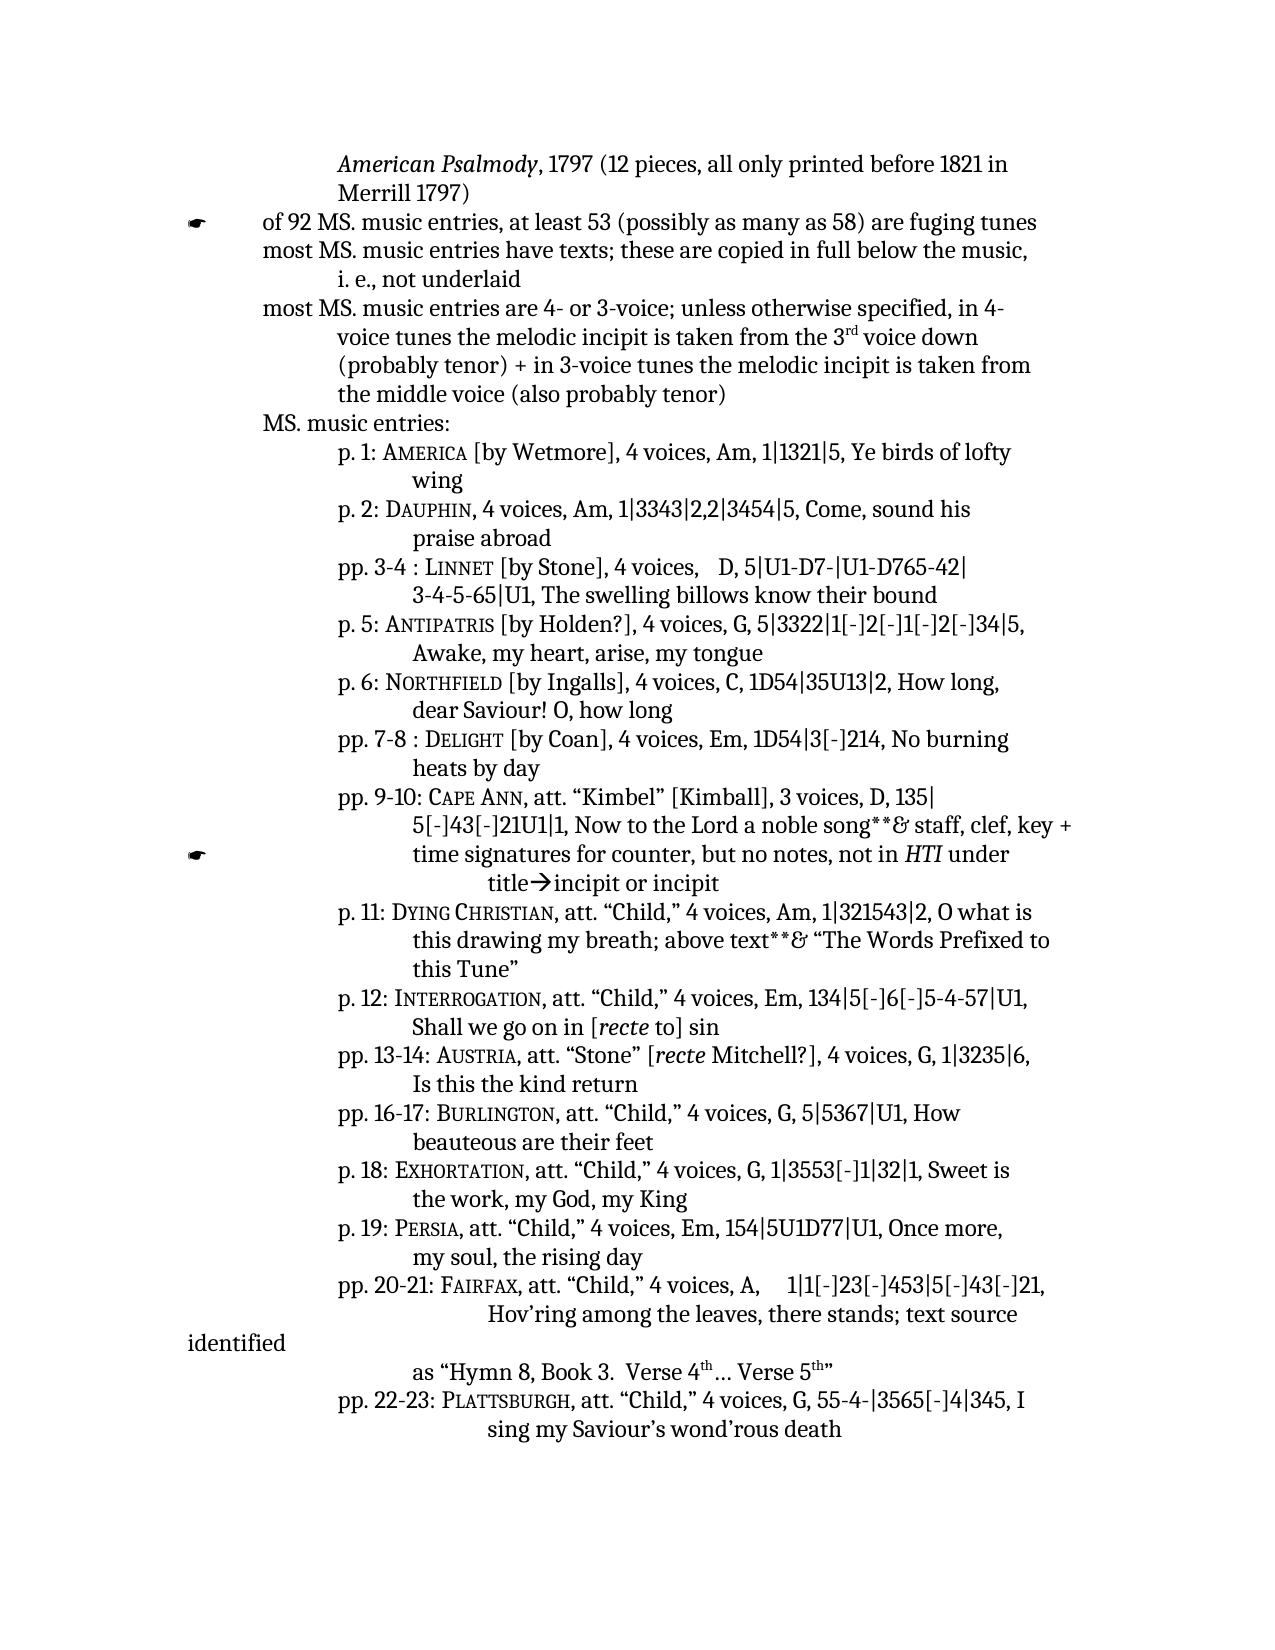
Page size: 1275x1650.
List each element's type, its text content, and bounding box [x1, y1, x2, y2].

text Merrill 1797) [187, 179, 1087, 207]
text pp. 9-10: Cape Ann, att. “Kimbel” [Kimball], 3 voices, D, 135| [187, 782, 1087, 811]
text p. 6: Northfield [by Ingalls], 4 voices, C, 1D54|35U13|2, How long, [187, 667, 1087, 696]
text most MS. music entries have texts; these are copied in full below the music, [187, 236, 1087, 265]
text praise abroad [187, 524, 1087, 552]
text p. 18: Exhortation, att. “Child,” 4 voices, G, 1|3553[-]1|32|1, Sweet is [187, 1156, 1087, 1185]
text dear Saviour! O, how long [187, 696, 1087, 725]
text pp. 20-21: Fairfax, att. “Child,” 4 voices, A, 1|1[-]23[-]453|5[-]43[-]21, Hov’ring among the leaves, there stands; text source identified [187, 1271, 1087, 1357]
text p. 19: Persia, att. “Child,” 4 voices, Em, 154|5U1D77|U1, Once more, [187, 1214, 1087, 1242]
text the middle voice (also probably tenor) [187, 380, 1087, 409]
text beauteous are their feet [187, 1127, 1087, 1156]
text as “Hymn 8, Book 3. Verse 4th… Verse 5th” [187, 1357, 1087, 1386]
text of 92 MS. music entries, at least 53 (possibly as many as 58) are fuging tunes [187, 207, 1087, 236]
text Is this the kind return [187, 1070, 1087, 1099]
text pp. 7-8 : Delight [by Coan], 4 voices, Em, 1D54|3[-]214, No burning [187, 725, 1087, 754]
text (probably tenor) + in 3-voice tunes the melodic incipit is taken from [187, 351, 1087, 380]
text p. 5: Antipatris [by Holden?], 4 voices, G, 5|3322|1[-]2[-]1[-]2[-]34|5, [187, 610, 1087, 639]
text American Psalmody, 1797 (12 pieces, all only printed before 1821 in [187, 150, 1087, 179]
text wing [187, 466, 1087, 495]
text the work, my God, my King [187, 1185, 1087, 1214]
text 3-4-5-65|U1, The swelling billows know their bound [187, 581, 1087, 610]
text p. 11: Dying Christian, att. “Child,” 4 voices, Am, 1|321543|2, O what is [187, 897, 1087, 926]
text this Tune” [187, 955, 1087, 984]
text pp. 3-4 : Linnet [by Stone], 4 voices, D, 5|U1-D7-|U1-D765-42| [187, 552, 1087, 581]
text 5[-]43[-]21U1|1, Now to the Lord a noble song**& staff, clef, key + [187, 811, 1087, 840]
text heats by day [187, 754, 1087, 782]
text pp. 22-23: Plattsburgh, att. “Child,” 4 voices, G, 55-4-|3565[-]4|345, I sing my Saviour’s wond’rous death [187, 1386, 1087, 1444]
text p. 2: Dauphin, 4 voices, Am, 1|3343|2,2|3454|5, Come, sound his [187, 495, 1087, 524]
text time signatures for counter, but no notes, not in HTI under titleincipit or incipit [187, 840, 1087, 897]
text p. 1: America [by Wetmore], 4 voices, Am, 1|1321|5, Ye birds of lofty [187, 437, 1087, 466]
text Shall we go on in [recte to] sin [187, 1012, 1087, 1041]
text MS. music entries: [187, 409, 1087, 437]
text my soul, the rising day [187, 1242, 1087, 1271]
text voice tunes the melodic incipit is taken from the 3rd voice down [187, 322, 1087, 351]
text pp. 16-17: Burlington, att. “Child,” 4 voices, G, 5|5367|U1, How [187, 1099, 1087, 1127]
text Awake, my heart, arise, my tongue [187, 639, 1087, 667]
text pp. 13-14: Austria, att. “Stone” [recte Mitchell?], 4 voices, G, 1|3235|6, [187, 1041, 1087, 1070]
text most MS. music entries are 4- or 3-voice; unless otherwise specified, in 4- [187, 294, 1087, 322]
text p. 12: Interrogation, att. “Child,” 4 voices, Em, 134|5[-]6[-]5-4-57|U1, [187, 984, 1087, 1012]
text this drawing my breath; above text**& “The Words Prefixed to [187, 926, 1087, 955]
text i. e., not underlaid [187, 265, 1087, 294]
